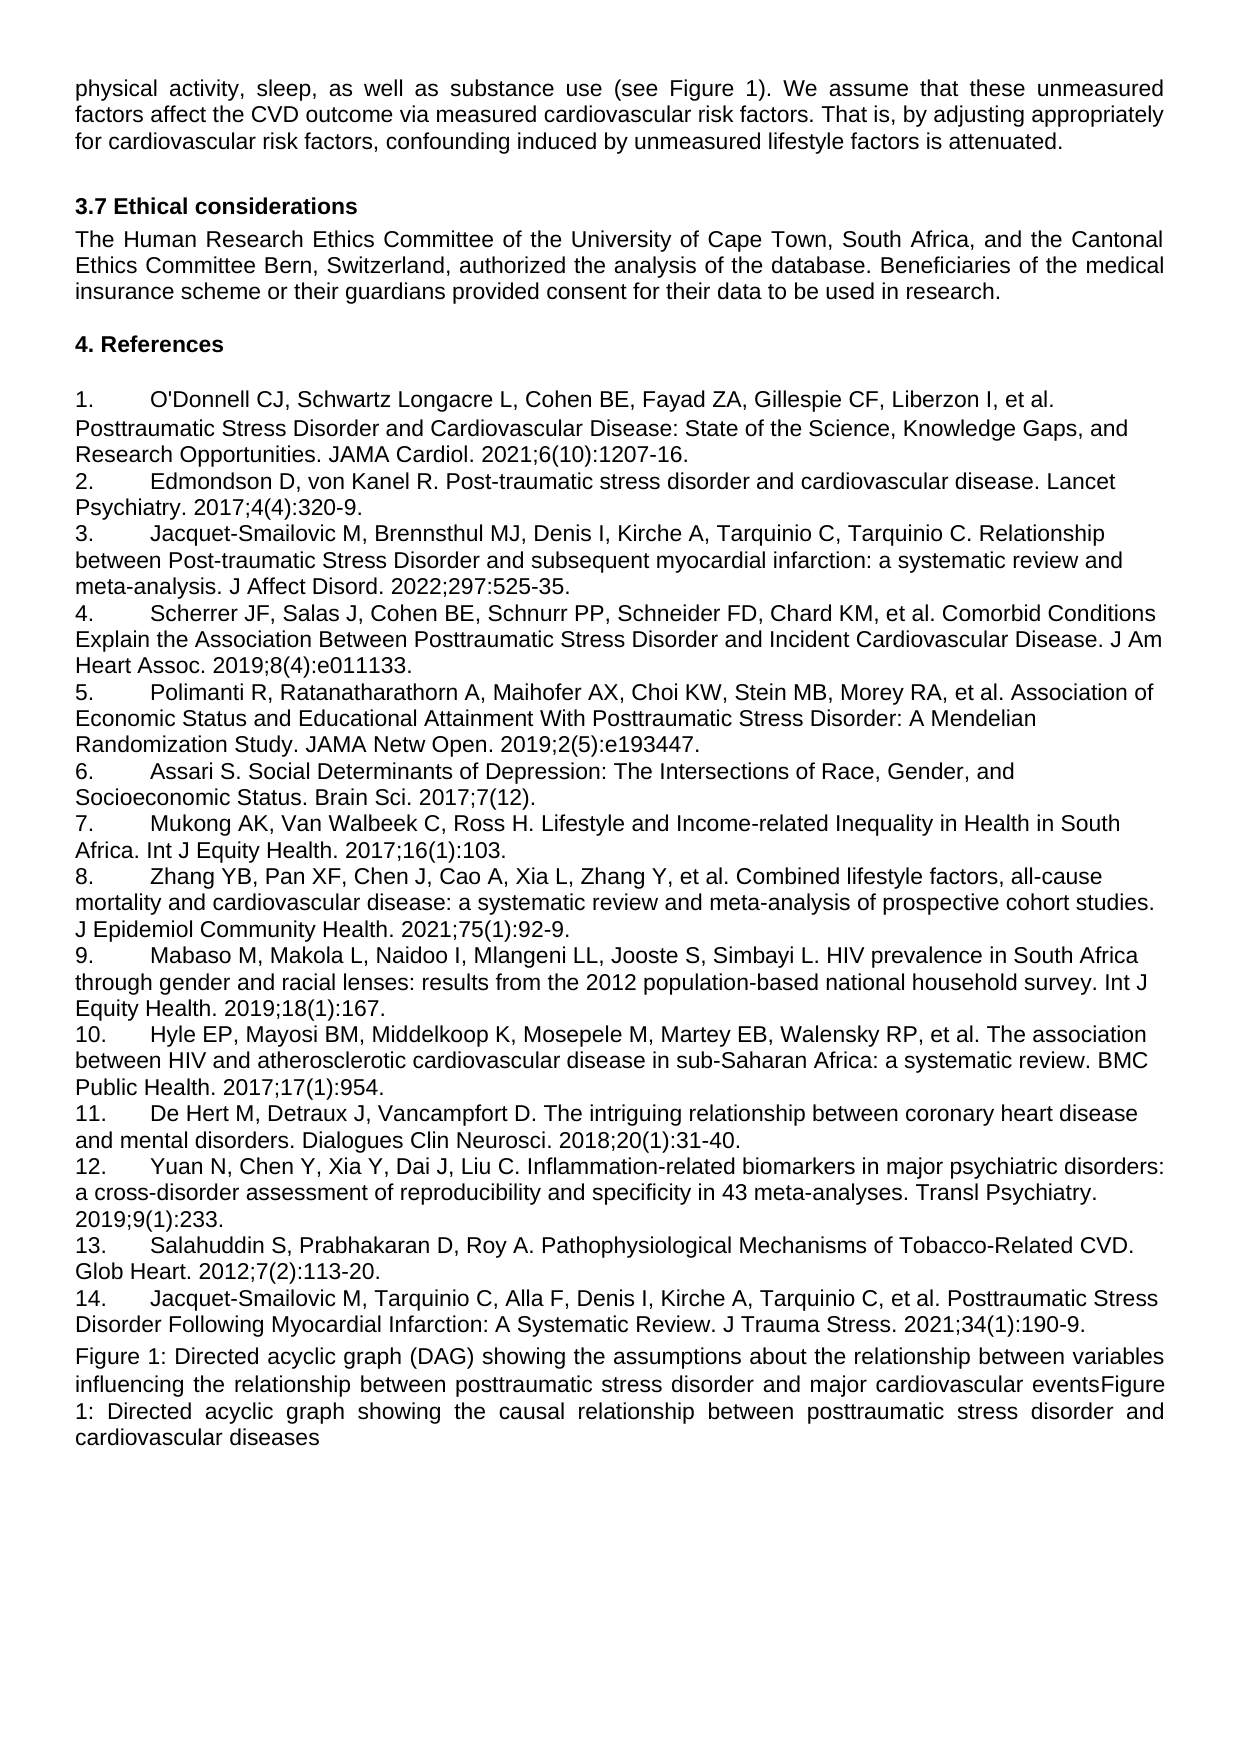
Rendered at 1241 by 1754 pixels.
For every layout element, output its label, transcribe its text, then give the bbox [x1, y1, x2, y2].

text 6. Assari S. Social Determinants of Depression: The Intersections of Race, Gender, and Socioeconomic Status. Brain Sci. 2017;7(12). [75, 758, 1165, 810]
text 5. Polimanti R, Ratanatharathorn A, Maihofer AX, Choi KW, Stein MB, Morey RA, et al. Association of Economic Status and Educational Attainment With Posttraumatic Stress Disorder: A Mendelian Randomization Study. JAMA Netw Open. 2019;2(5):e193447. [75, 678, 1165, 758]
text 14. Jacquet-Smailovic M, Tarquinio C, Alla F, Denis I, Kirche A, Tarquinio C, et al. Posttraumatic Stress Disorder Following Myocardial Infarction: A Systematic Review. J Trauma Stress. 2021;34(1):190-9. [75, 1285, 1165, 1337]
text 8. Zhang YB, Pan XF, Chen J, Cao A, Xia L, Zhang Y, et al. Combined lifestyle factors, all-cause mortality and cardiovascular disease: a systematic review and meta-analysis of prospective cohort studies. J Epidemiol Community Health. 2021;75(1):92-9. [75, 863, 1165, 942]
text The Human Research Ethics Committee of the University of Cape Town, South Africa, and the Cantonal Ethics Committee Bern, Switzerland, authorized the analysis of the database. Beneficiaries of the medical insurance scheme or their guardians provided consent for their data to be used in research. [75, 226, 1165, 304]
text 7. Mukong AK, Van Walbeek C, Ross H. Lifestyle and Income-related Inequality in Health in South Africa. Int J Equity Health. 2017;16(1):103. [75, 810, 1165, 863]
text 12. Yuan N, Chen Y, Xia Y, Dai J, Liu C. Inflammation-related biomarkers in major psychiatric disorders: a cross-disorder assessment of reproducibility and specificity in 43 meta-analyses. Transl Psychiatry. 2019;9(1):233. [75, 1153, 1165, 1232]
text 1. O'Donnell CJ, Schwartz Longacre L, Cohen BE, Fayad ZA, Gillespie CF, Liberzon I, et al. Posttraumatic Stress Disorder and Cardiovascular Disease: State of the Science, Knowledge Gaps, and Research Opportunities. JAMA Cardiol. 2021;6(10):1207-16. [75, 381, 1165, 468]
text 4. References [75, 331, 1165, 357]
text 13. Salahuddin S, Prabhakaran D, Roy A. Pathophysiological Mechanisms of Tobacco-Related CVD. Glob Heart. 2012;7(2):113-20. [75, 1232, 1165, 1285]
text 2. Edmondson D, von Kanel R. Post-traumatic stress disorder and cardiovascular disease. Lancet Psychiatry. 2017;4(4):320-9. [75, 468, 1165, 520]
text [75, 75, 1165, 154]
text 9. Mabaso M, Makola L, Naidoo I, Mlangeni LL, Jooste S, Simbayi L. HIV prevalence in South Africa through gender and racial lenses: results from the 2012 population-based national household survey. Int J Equity Health. 2019;18(1):167. [75, 942, 1165, 1021]
text 3. Jacquet-Smailovic M, Brennsthul MJ, Denis I, Kirche A, Tarquinio C, Tarquinio C. Relationship between Post-traumatic Stress Disorder and subsequent myocardial infarction: a systematic review and meta-analysis. J Affect Disord. 2022;297:525-35. [75, 520, 1165, 599]
text 10. Hyle EP, Mayosi BM, Middelkoop K, Mosepele M, Martey EB, Walensky RP, et al. The association between HIV and atherosclerotic cardiovascular disease in sub-Saharan Africa: a systematic review. BMC Public Health. 2017;17(1):954. [75, 1021, 1165, 1100]
text 3.7 Ethical considerations [75, 193, 1165, 219]
text 4. Scherrer JF, Salas J, Cohen BE, Schnurr PP, Schneider FD, Chard KM, et al. Comorbid Conditions Explain the Association Between Posttraumatic Stress Disorder and Incident Cardiovascular Disease. J Am Heart Assoc. 2019;8(4):e011133. [75, 599, 1165, 678]
text Figure 1: Directed acyclic graph (DAG) showing the assumptions about the relationship between variables influencing the relationship between posttraumatic stress disorder and major cardiovascular eventsFigure 1: Directed acyclic graph showing the causal relationship between posttraumatic stress disorder and cardiovascular diseases [75, 1337, 1165, 1451]
text 11. De Hert M, Detraux J, Vancampfort D. The intriguing relationship between coronary heart disease and mental disorders. Dialogues Clin Neurosci. 2018;20(1):31-40. [75, 1100, 1165, 1153]
